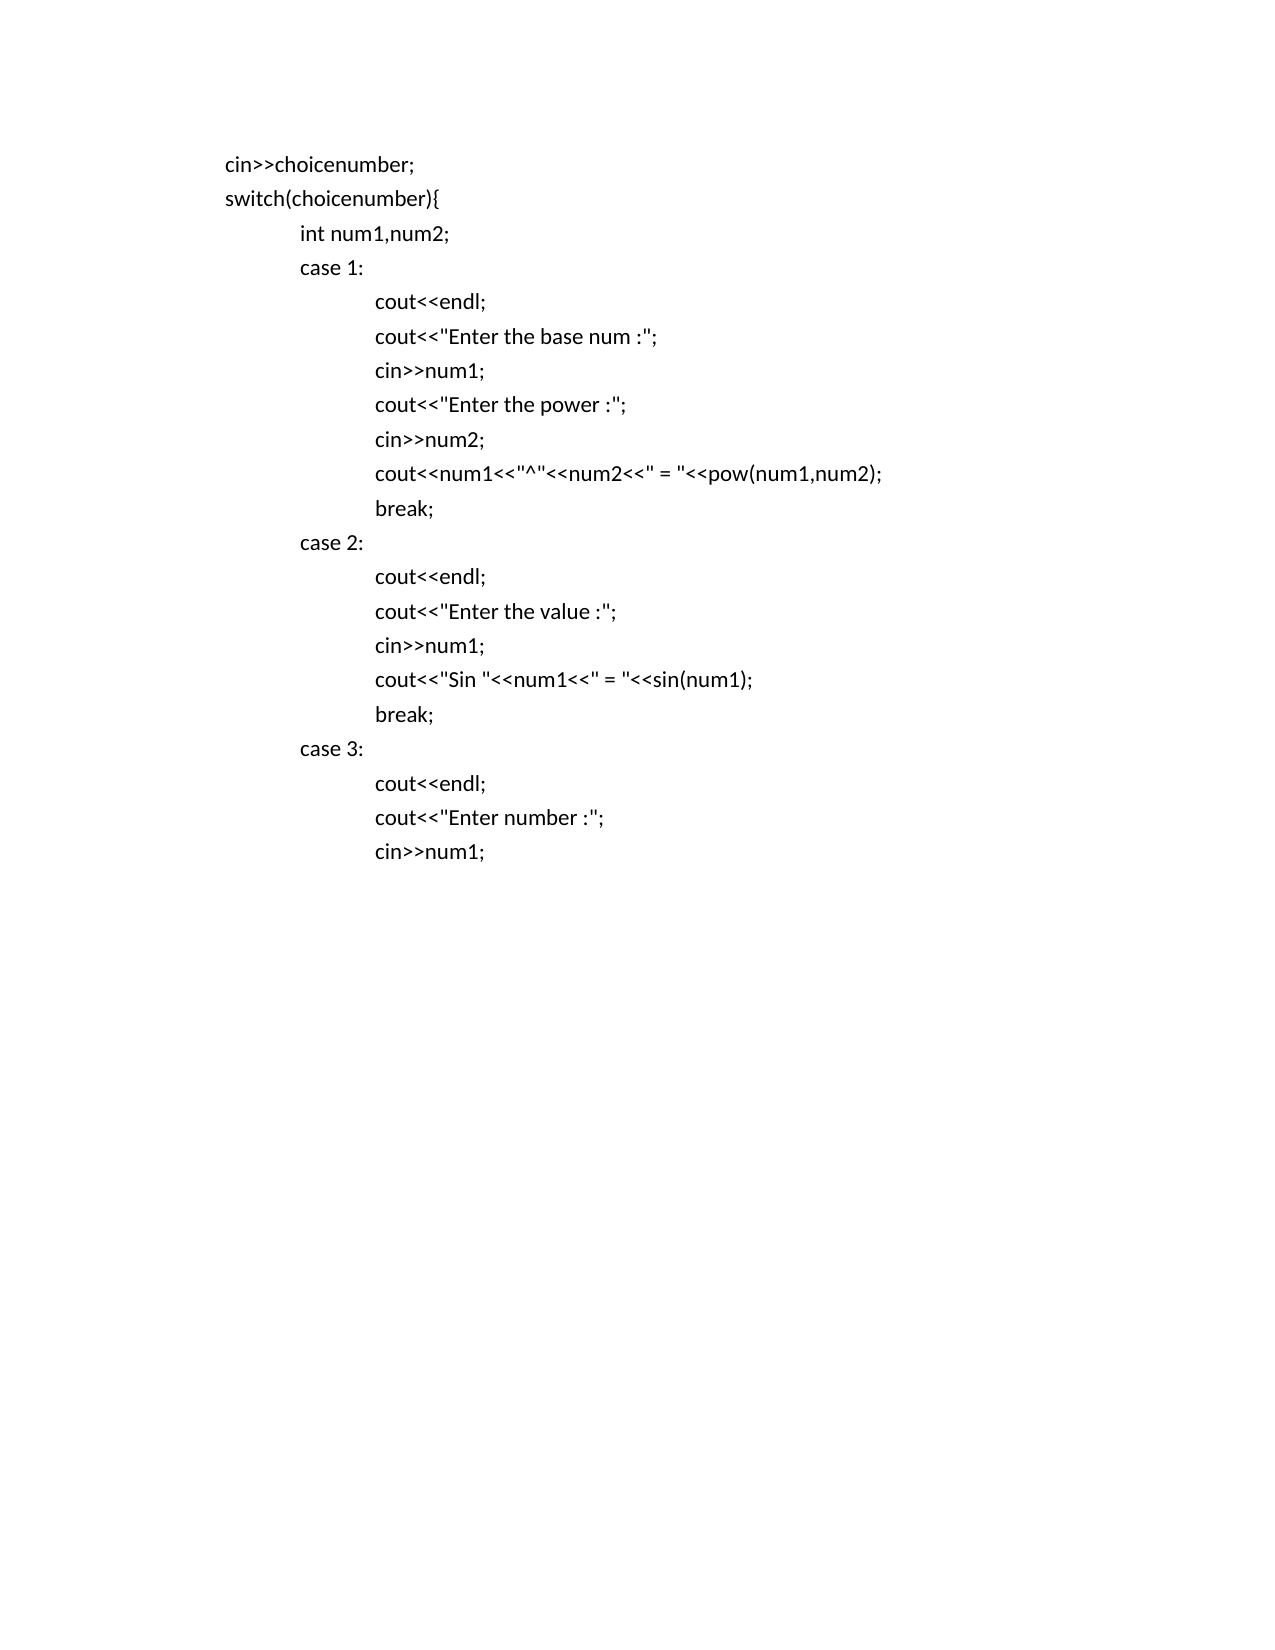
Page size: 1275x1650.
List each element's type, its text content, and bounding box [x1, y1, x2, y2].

subtitle cin>>num1; [150, 631, 1125, 659]
subtitle cin>>num1; [150, 837, 1125, 866]
subtitle cout<<"Enter the power :"; [150, 391, 1125, 419]
subtitle switch(choicenumber){ [150, 184, 1125, 212]
subtitle case 3: [150, 734, 1125, 762]
subtitle cout<<"Enter the base num :"; [150, 322, 1125, 350]
subtitle cout<<num1<<"^"<<num2<<" = "<<pow(num1,num2); [150, 459, 1125, 487]
subtitle int num1,num2; [150, 219, 1125, 247]
subtitle case 2: [150, 528, 1125, 556]
subtitle cout<<endl; [150, 287, 1125, 316]
subtitle cout<<endl; [150, 769, 1125, 797]
subtitle case 1: [150, 253, 1125, 281]
subtitle cout<<"Enter number :"; [150, 803, 1125, 831]
subtitle cout<<endl; [150, 562, 1125, 591]
subtitle cin>>choicenumber; [150, 150, 1125, 178]
subtitle break; [150, 700, 1125, 728]
subtitle cout<<"Sin "<<num1<<" = "<<sin(num1); [150, 666, 1125, 694]
subtitle cin>>num2; [150, 425, 1125, 453]
subtitle cin>>num1; [150, 356, 1125, 384]
subtitle break; [150, 494, 1125, 522]
subtitle cout<<"Enter the value :"; [150, 597, 1125, 625]
